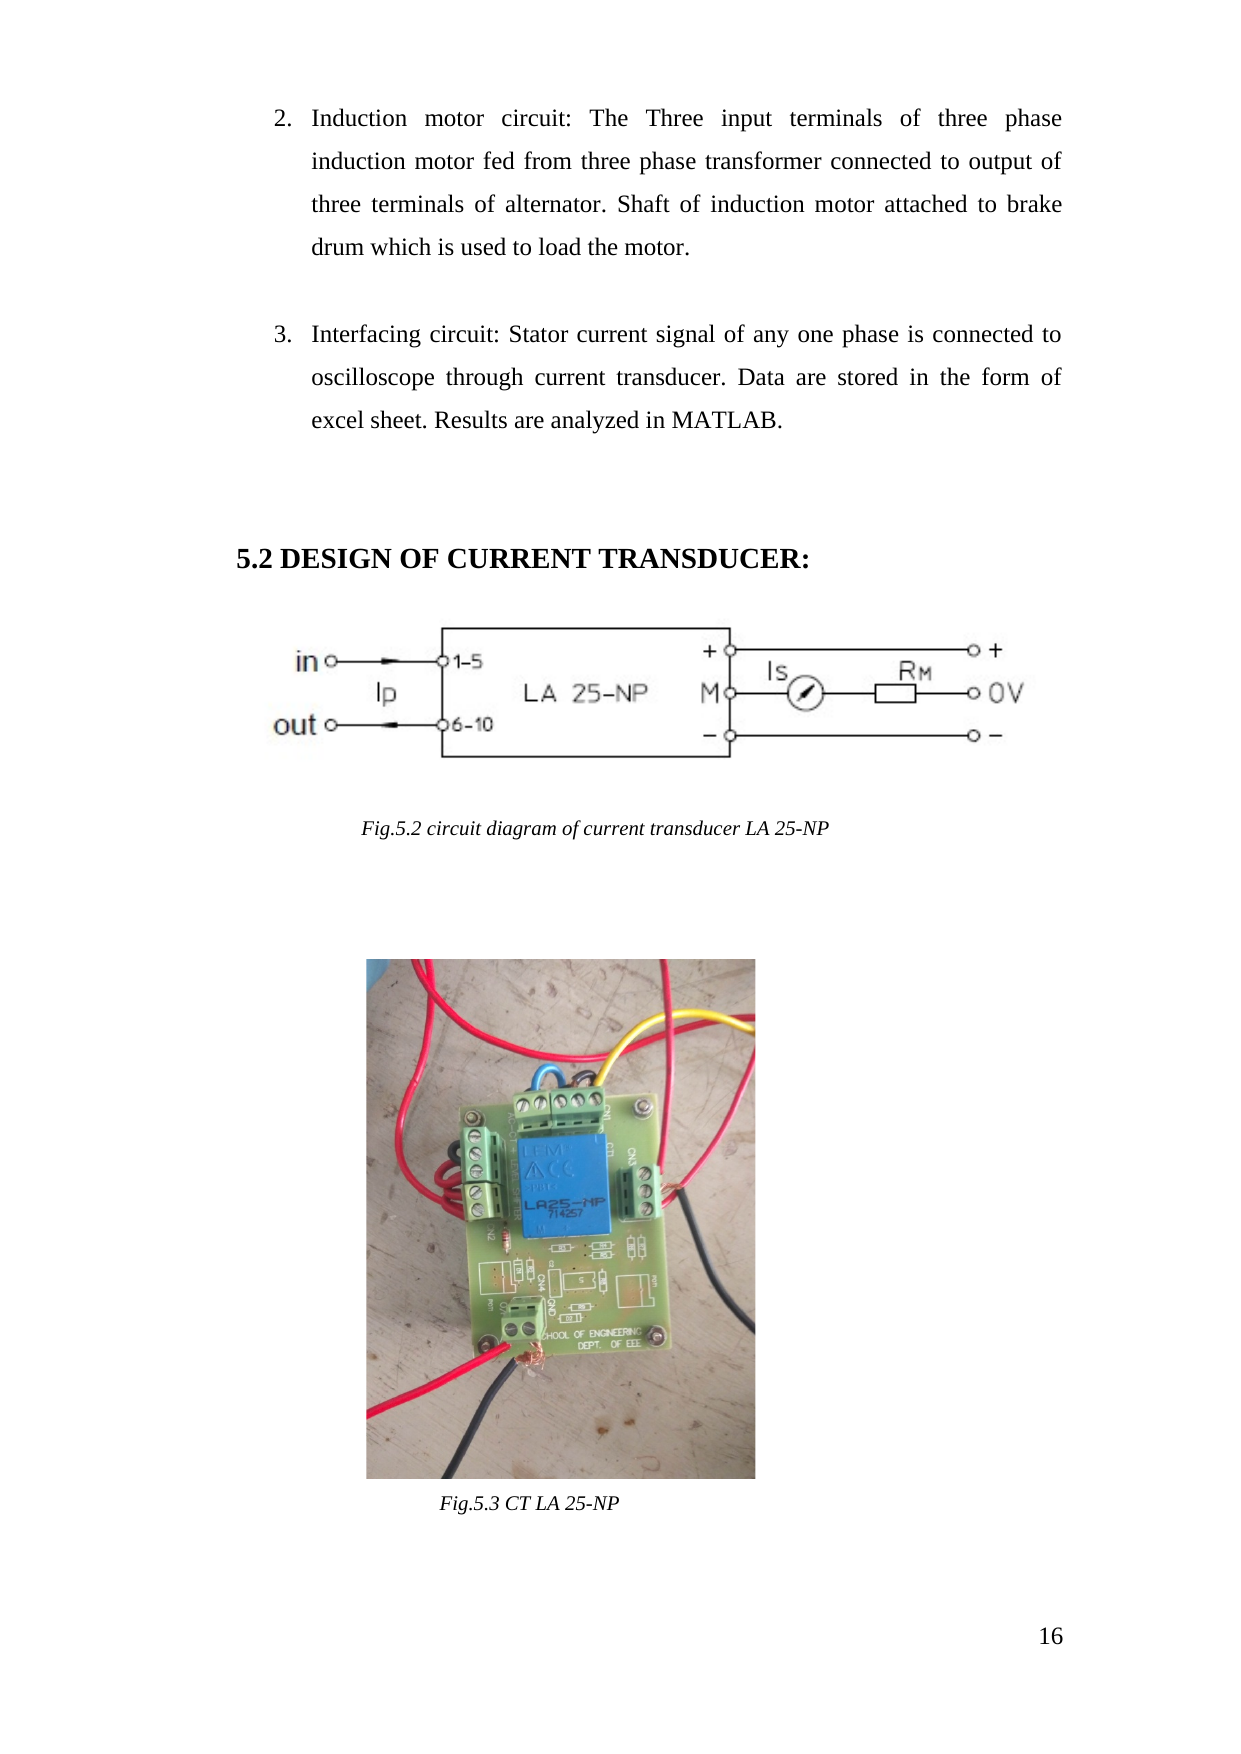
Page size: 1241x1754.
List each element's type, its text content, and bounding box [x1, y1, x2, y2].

picture [236, 591, 1037, 802]
list Interfacing circuit: Stator current signal of any one phase is connected to oscilloscope through current transducer. Data are stored in the form of excel sheet. Results are analyzed in MATLAB. [274, 319, 1063, 434]
text Fig.5.3 CT LA 25-NP [236, 1491, 1063, 1514]
list Induction motor circuit: The Three input terminals of three phase induction motor fed from three phase transformer connected to output of three terminals of alternator. Shaft of induction motor attached to brake drum which is used to load the motor. [274, 103, 1063, 261]
picture [366, 959, 756, 1479]
text 5.2 DESIGN OF CURRENT TRANSDUCER: [236, 542, 1063, 575]
text Fig.5.2 circuit diagram of current transducer LA 25-NP [236, 816, 1063, 840]
